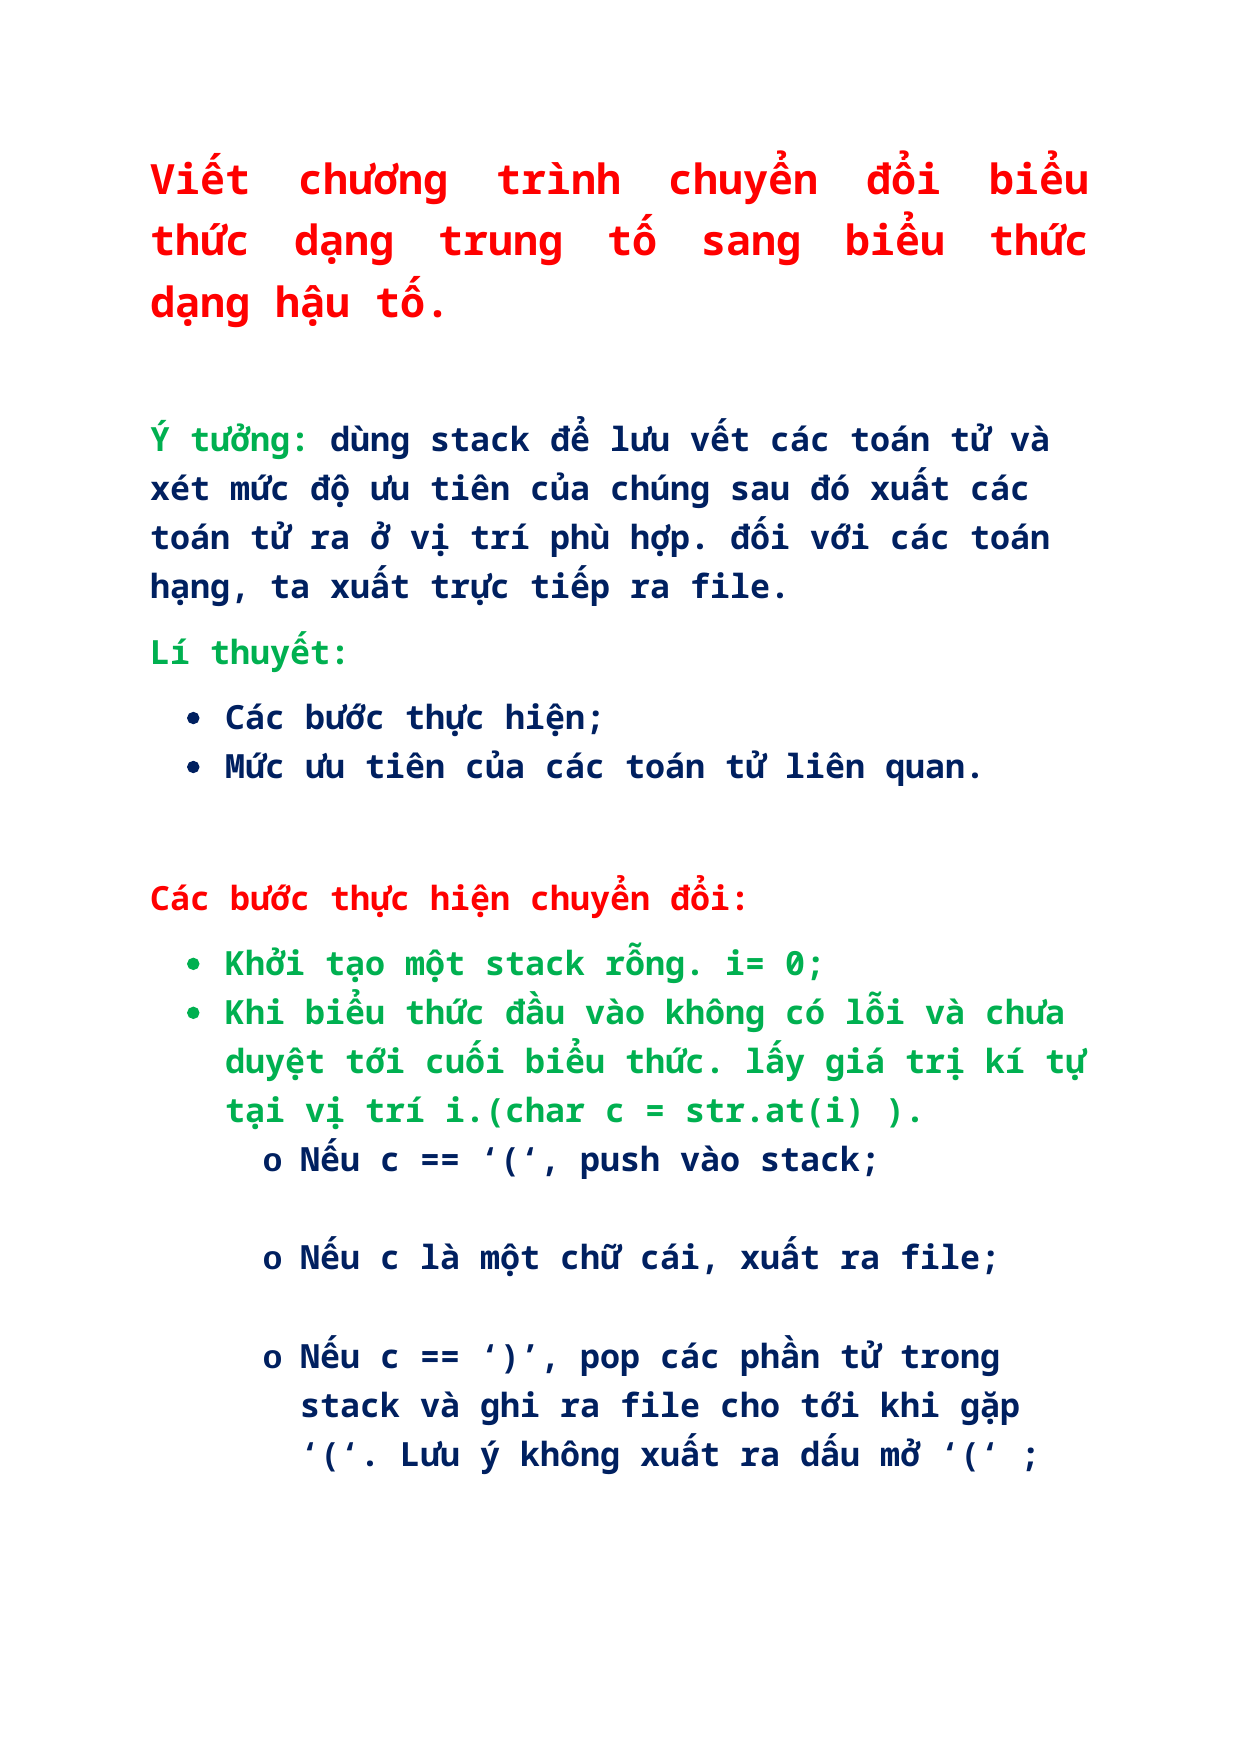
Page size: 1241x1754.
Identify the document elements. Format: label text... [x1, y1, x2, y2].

text Các bước thực hiện chuyển đổi: [150, 874, 1090, 920]
list Khởi tạo một stack rỗng. i= 0; [187, 940, 1090, 985]
list Các bước thực hiện; [187, 694, 1090, 739]
text Lí thuyết: [150, 628, 1090, 674]
list Mức ưu tiên của các toán tử liên quan. [187, 743, 1090, 788]
text Ý tưởng: dùng stack để lưu vết các toán tử và xét mức độ ưu tiên của chúng sau đó xuất các toán tử ra ở vị trí phù hợp. đối với các toán hạng, ta xuất trực tiếp ra file. [150, 416, 1090, 608]
list Nếu c == ‘(‘, push vào stack; [262, 1136, 1090, 1182]
list Nếu c == ‘)’, pop các phần tử trong stack và ghi ra file cho tới khi gặp ‘(‘. Lưu ý không xuất ra dấu mở ‘(‘ ; [262, 1332, 1090, 1476]
list Khi biểu thức đầu vào không có lỗi và chưa duyệt tới cuối biểu thức. lấy giá trị kí tự tại vị trí i.(char c = str.at(i) ). [187, 989, 1090, 1132]
text Viết chương trình chuyển đổi biểu thức dạng trung tố sang biểu thức dạng hậu tố. [150, 150, 1090, 329]
list Nếu c là một chữ cái, xuất ra file; [262, 1234, 1090, 1280]
